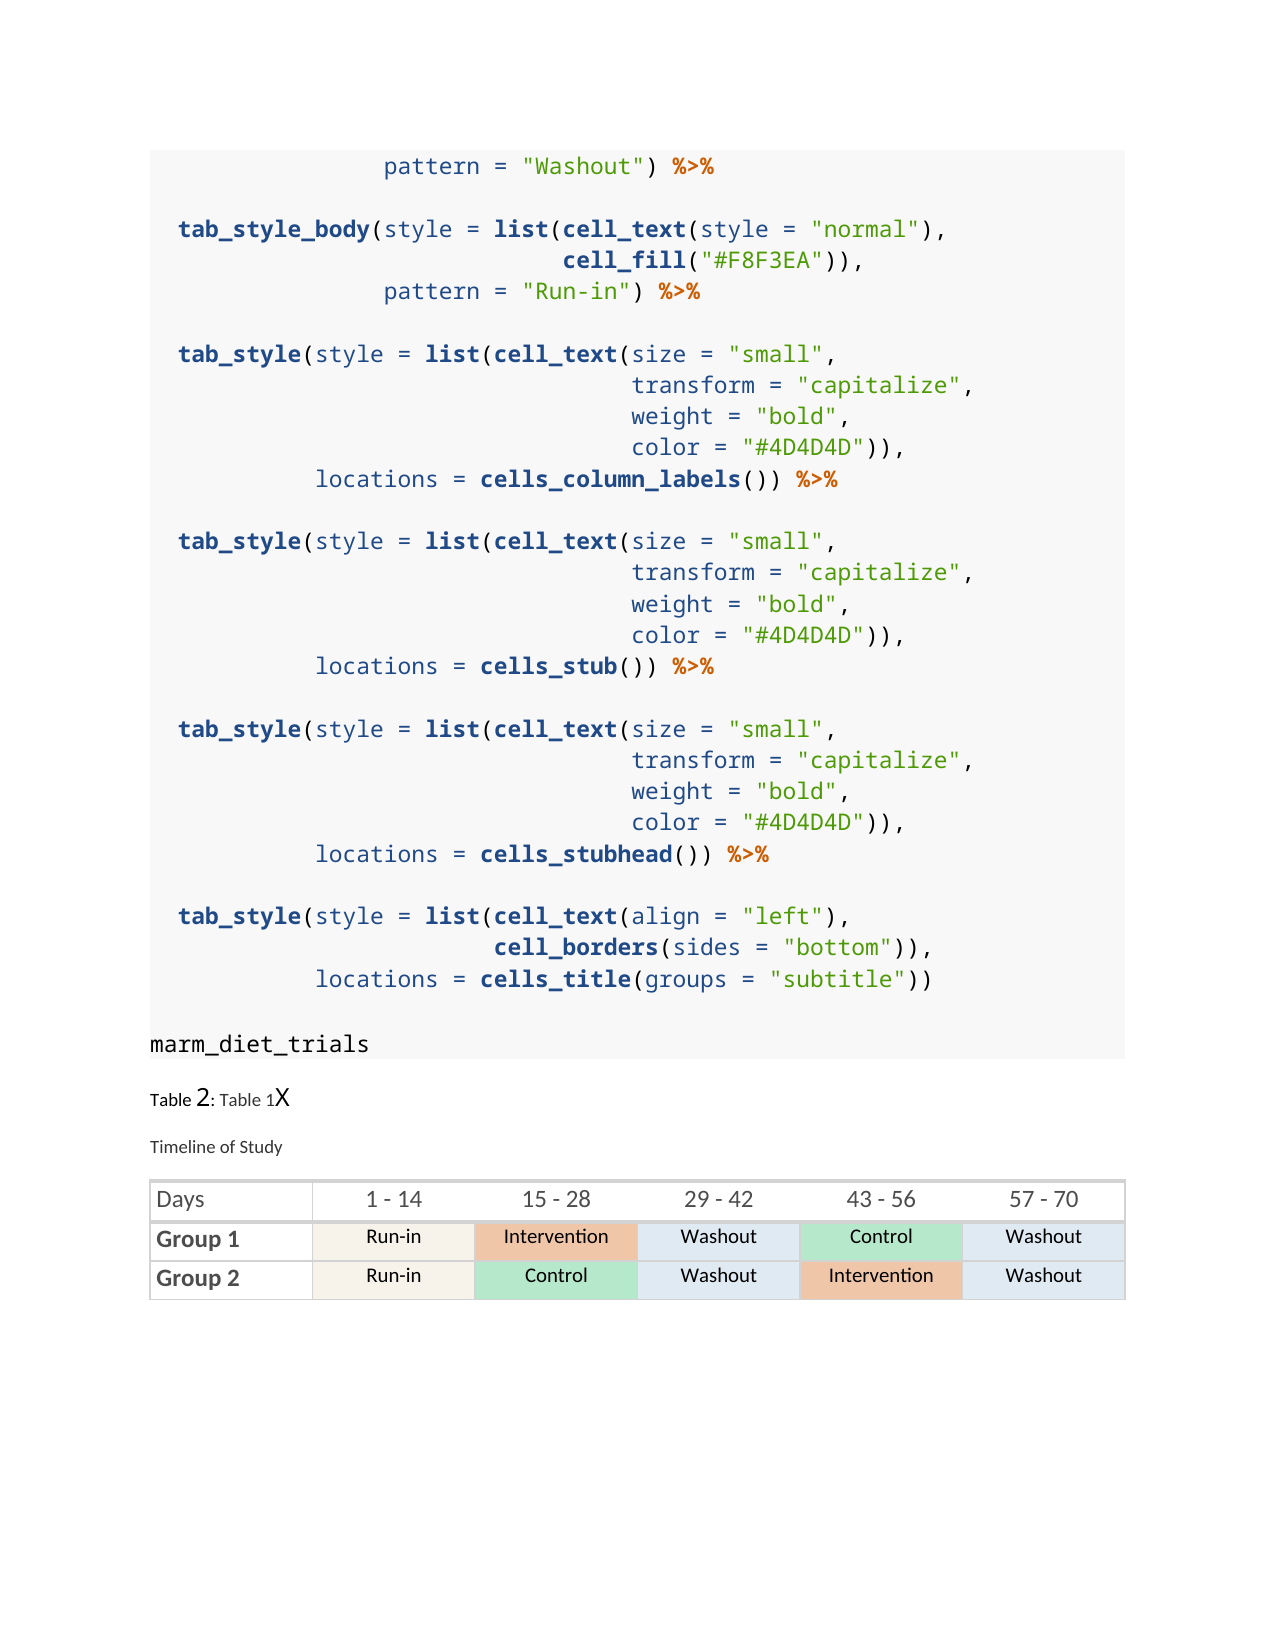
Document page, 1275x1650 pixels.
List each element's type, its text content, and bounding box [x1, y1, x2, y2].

table_cell Group 2 [151, 1262, 312, 1299]
table_header 57 - 70 [963, 1183, 1124, 1219]
table_cell Run-in [313, 1224, 474, 1260]
table_cell Washout [963, 1224, 1124, 1260]
table_cell Control [476, 1262, 637, 1299]
table_header 29 - 42 [638, 1183, 800, 1219]
table_header 15 - 28 [475, 1183, 637, 1219]
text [150, 150, 1125, 1059]
table_cell Washout [638, 1262, 799, 1299]
table_cell Control [801, 1224, 962, 1260]
table_header 43 - 56 [800, 1183, 962, 1219]
table_header Days [151, 1183, 312, 1219]
table_cell Washout [963, 1262, 1124, 1299]
table_cell Group 1 [151, 1224, 312, 1260]
table_cell Intervention [476, 1224, 637, 1260]
table_header 1 - 14 [313, 1183, 475, 1219]
table_cell Run-in [313, 1262, 474, 1299]
table_cell Intervention [801, 1262, 962, 1299]
table_cell Washout [638, 1224, 799, 1260]
